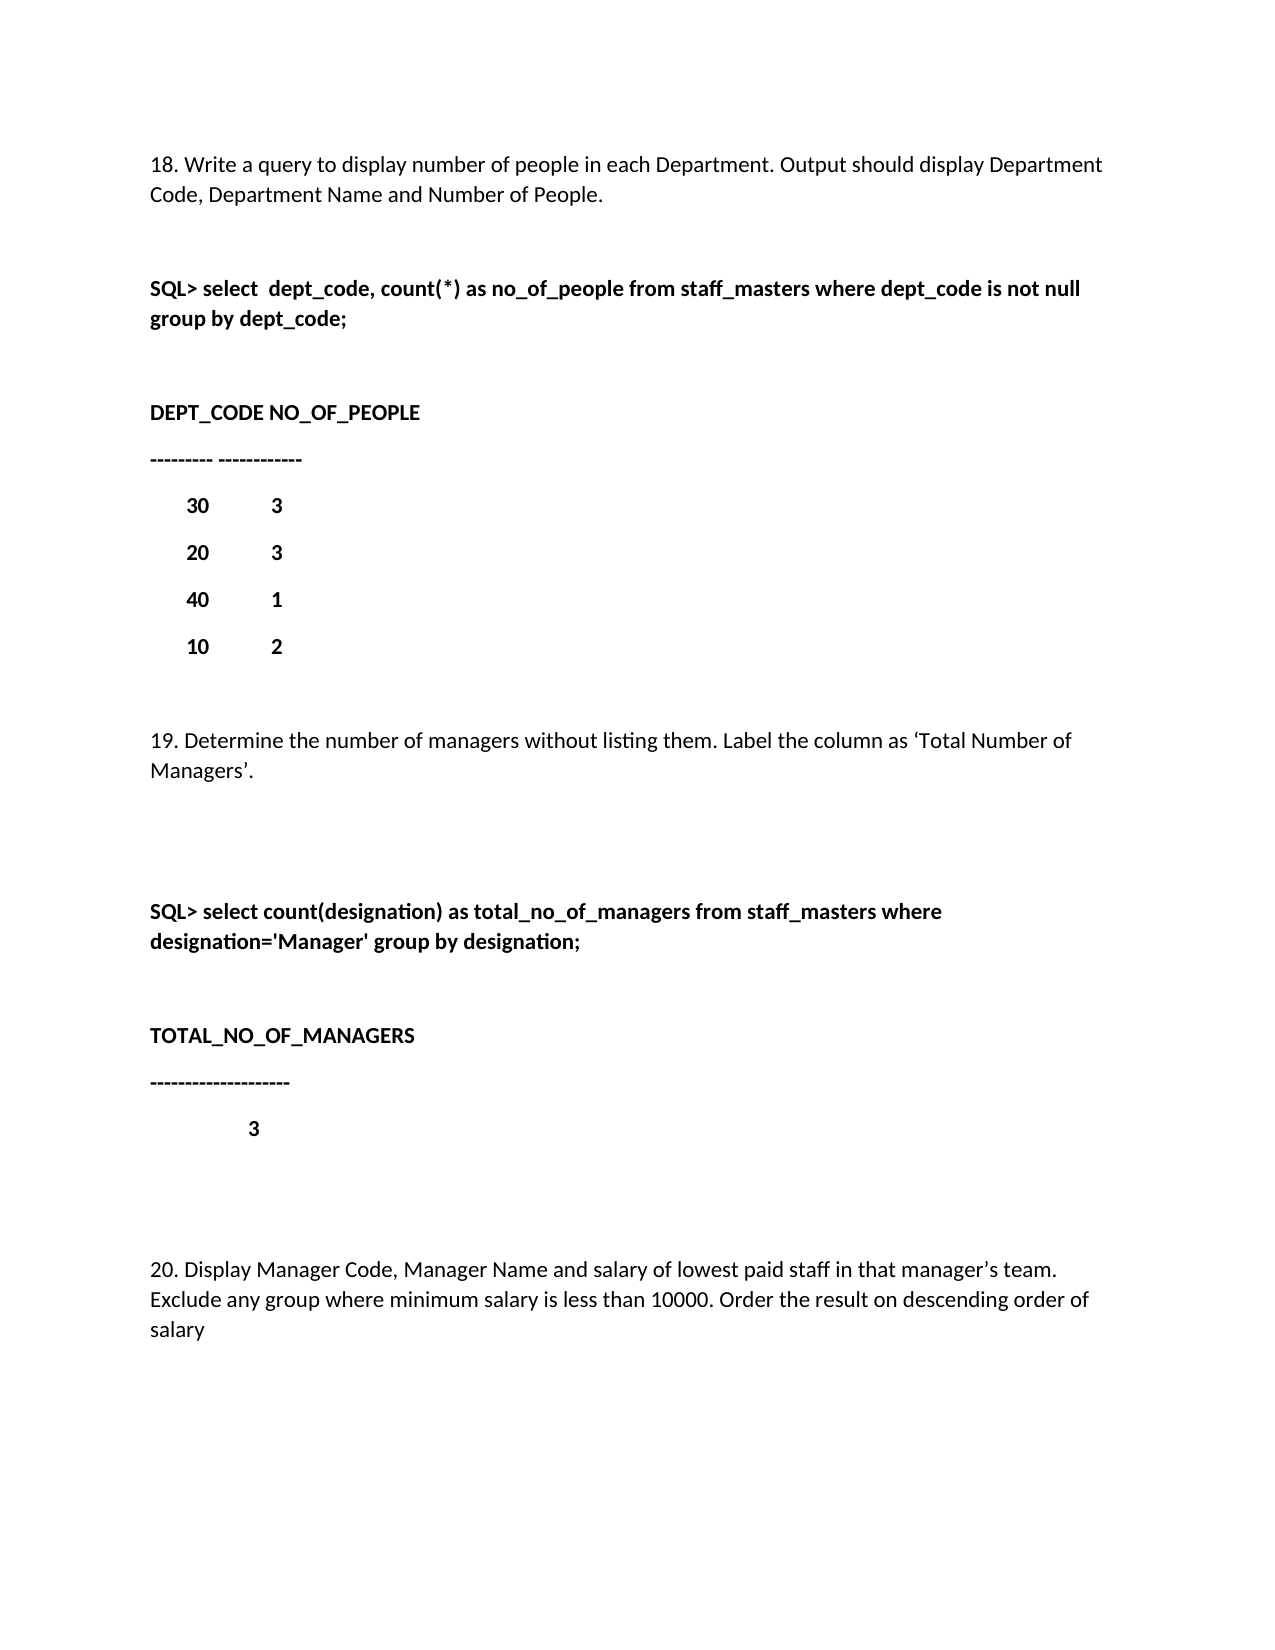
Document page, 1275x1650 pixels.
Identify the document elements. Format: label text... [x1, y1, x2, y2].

text --------- ------------ [150, 445, 1125, 473]
text 20. Display Manager Code, Manager Name and salary of lowest paid staff in that manager’s team. Exclude any group where minimum salary is less than 10000. Order the result on descending order of salary [150, 1255, 1125, 1344]
text SQL> select dept_code, count(*) as no_of_people from staff_masters where dept_code is not null group by dept_code; [150, 274, 1125, 332]
text 19. Determine the number of managers without listing them. Label the column as ‘Total Number of Managers’. [150, 726, 1125, 784]
text 30 3 [150, 492, 1125, 520]
text 20 3 [150, 538, 1125, 567]
text -------------------- [150, 1068, 1125, 1096]
text 40 1 [150, 585, 1125, 613]
text TOTAL_NO_OF_MANAGERS [150, 1021, 1125, 1049]
text SQL> select count(designation) as total_no_of_managers from staff_masters where designation='Manager' group by designation; [150, 897, 1125, 955]
text DEPT_CODE NO_OF_PEOPLE [150, 398, 1125, 426]
text 18. Write a query to display number of people in each Department. Output should display Department Code, Department Name and Number of People. [150, 150, 1125, 208]
text 10 2 [150, 632, 1125, 660]
text 3 [150, 1114, 1125, 1143]
